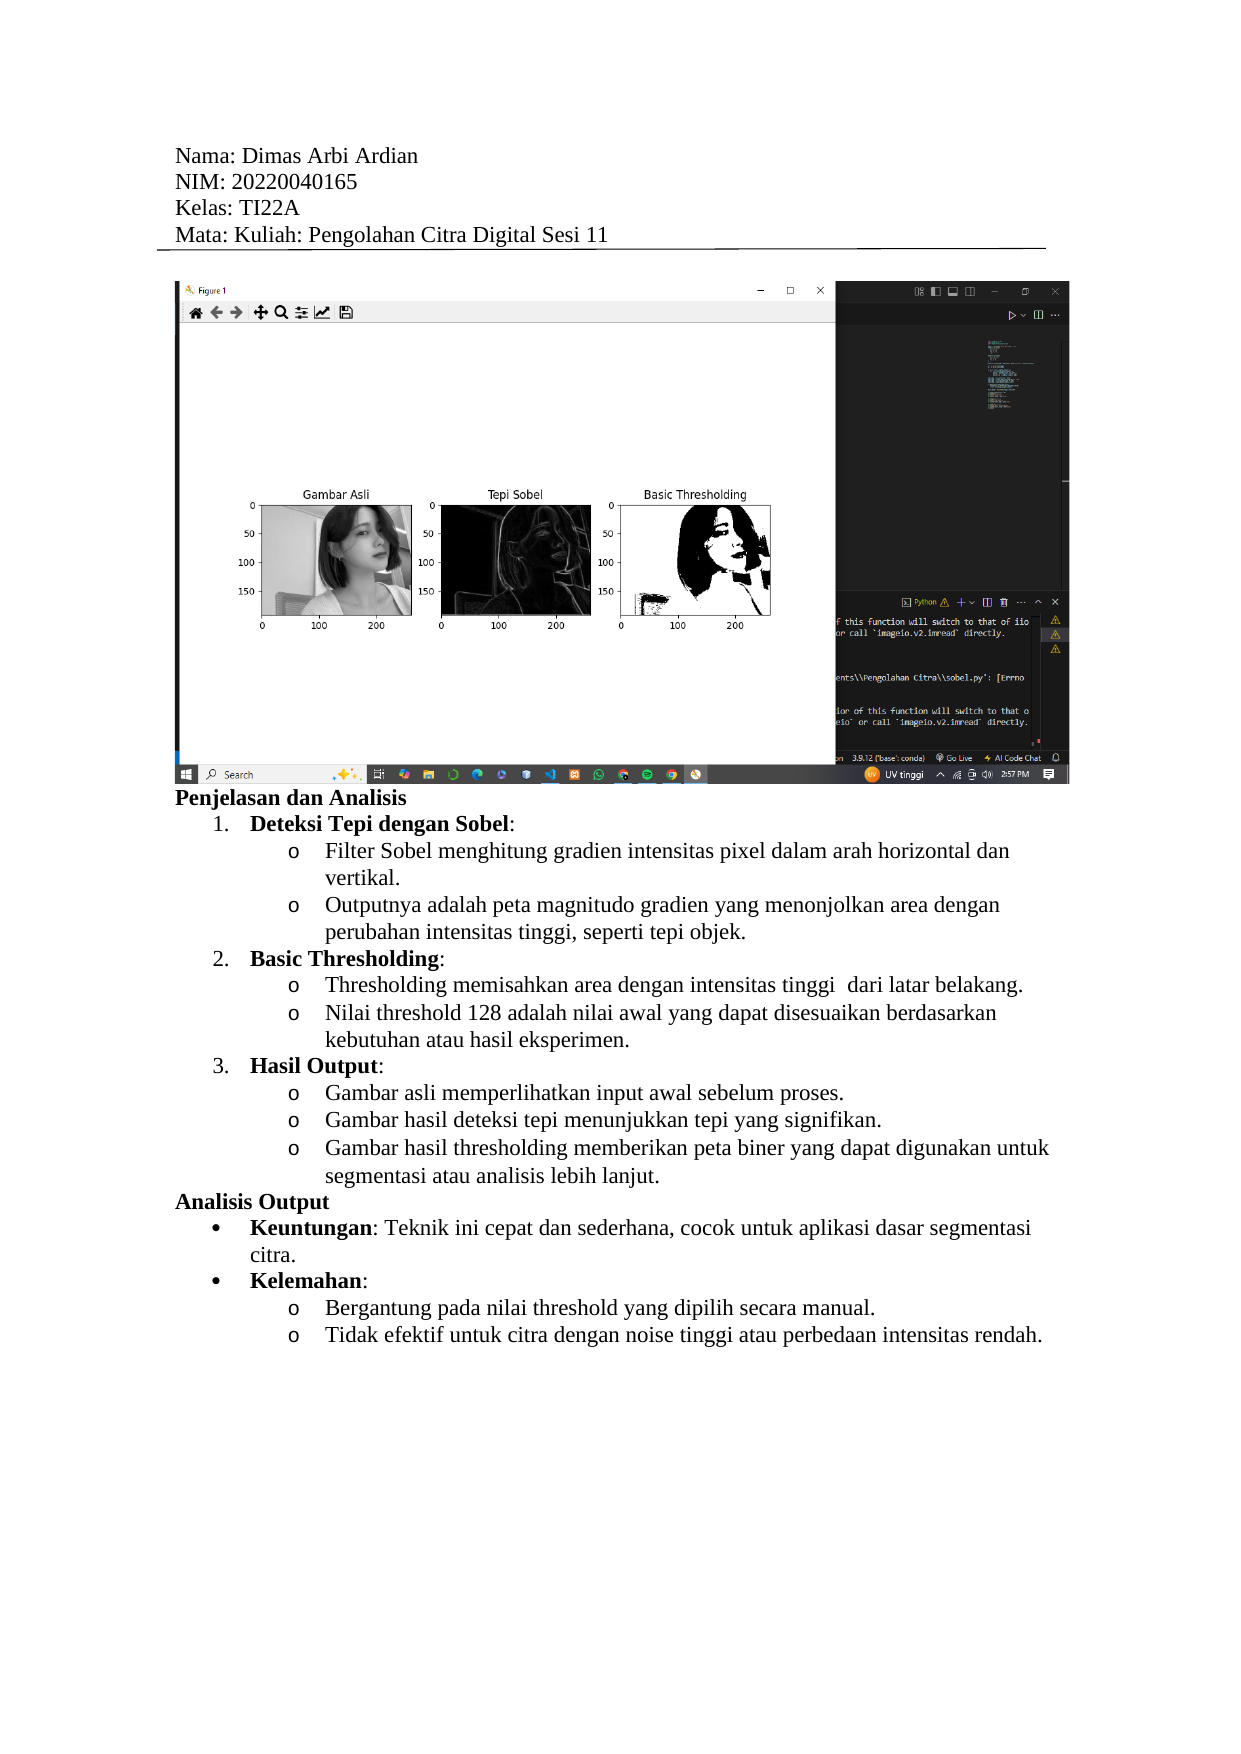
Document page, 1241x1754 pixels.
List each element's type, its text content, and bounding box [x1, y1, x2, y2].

list Basic Thresholding: [212, 945, 1069, 971]
list Deteksi Tepi dengan Sobel: [212, 810, 1069, 837]
text Analisis Output [175, 1188, 1069, 1214]
list Hasil Output: [212, 1053, 1069, 1079]
list Kelemahan: [212, 1267, 1069, 1293]
list Outputnya adalah peta magnitudo gradien yang menonjolkan area dengan perubahan intensitas tinggi, seperti tepi objek. [287, 891, 1069, 945]
list Thresholding memisahkan area dengan intensitas tinggi dari latar belakang. [287, 971, 1069, 999]
picture [174, 281, 1070, 784]
list Tidak efektif untuk citra dengan noise tinggi atau perbedaan intensitas rendah. [287, 1321, 1069, 1349]
list Keuntungan: Teknik ini cepat dan sederhana, cocok untuk aplikasi dasar segmentasi citra. [212, 1214, 1069, 1267]
list Gambar asli memperlihatkan input awal sebelum proses. [287, 1079, 1069, 1107]
list Bergantung pada nilai threshold yang dipilih secara manual. [287, 1293, 1069, 1321]
text Kelas: TI22A [175, 194, 1069, 221]
text Penjelasan dan Analisis [175, 784, 1069, 810]
text Nama: Dimas Arbi Ardian [175, 142, 1069, 168]
list Nilai threshold 128 adalah nilai awal yang dapat disesuaikan berdasarkan kebutuhan atau hasil eksperimen. [287, 999, 1069, 1053]
list Filter Sobel menghitung gradien intensitas pixel dalam arah horizontal dan vertikal. [287, 837, 1069, 891]
text Mata: Kuliah: Pengolahan Citra Digital Sesi 11 [175, 221, 1069, 247]
list Gambar hasil deteksi tepi menunjukkan tepi yang signifikan. [287, 1107, 1069, 1134]
list Gambar hasil thresholding memberikan peta biner yang dapat digunakan untuk segmentasi atau analisis lebih lanjut. [287, 1134, 1069, 1188]
text NIM: 20220040165 [175, 168, 1069, 194]
